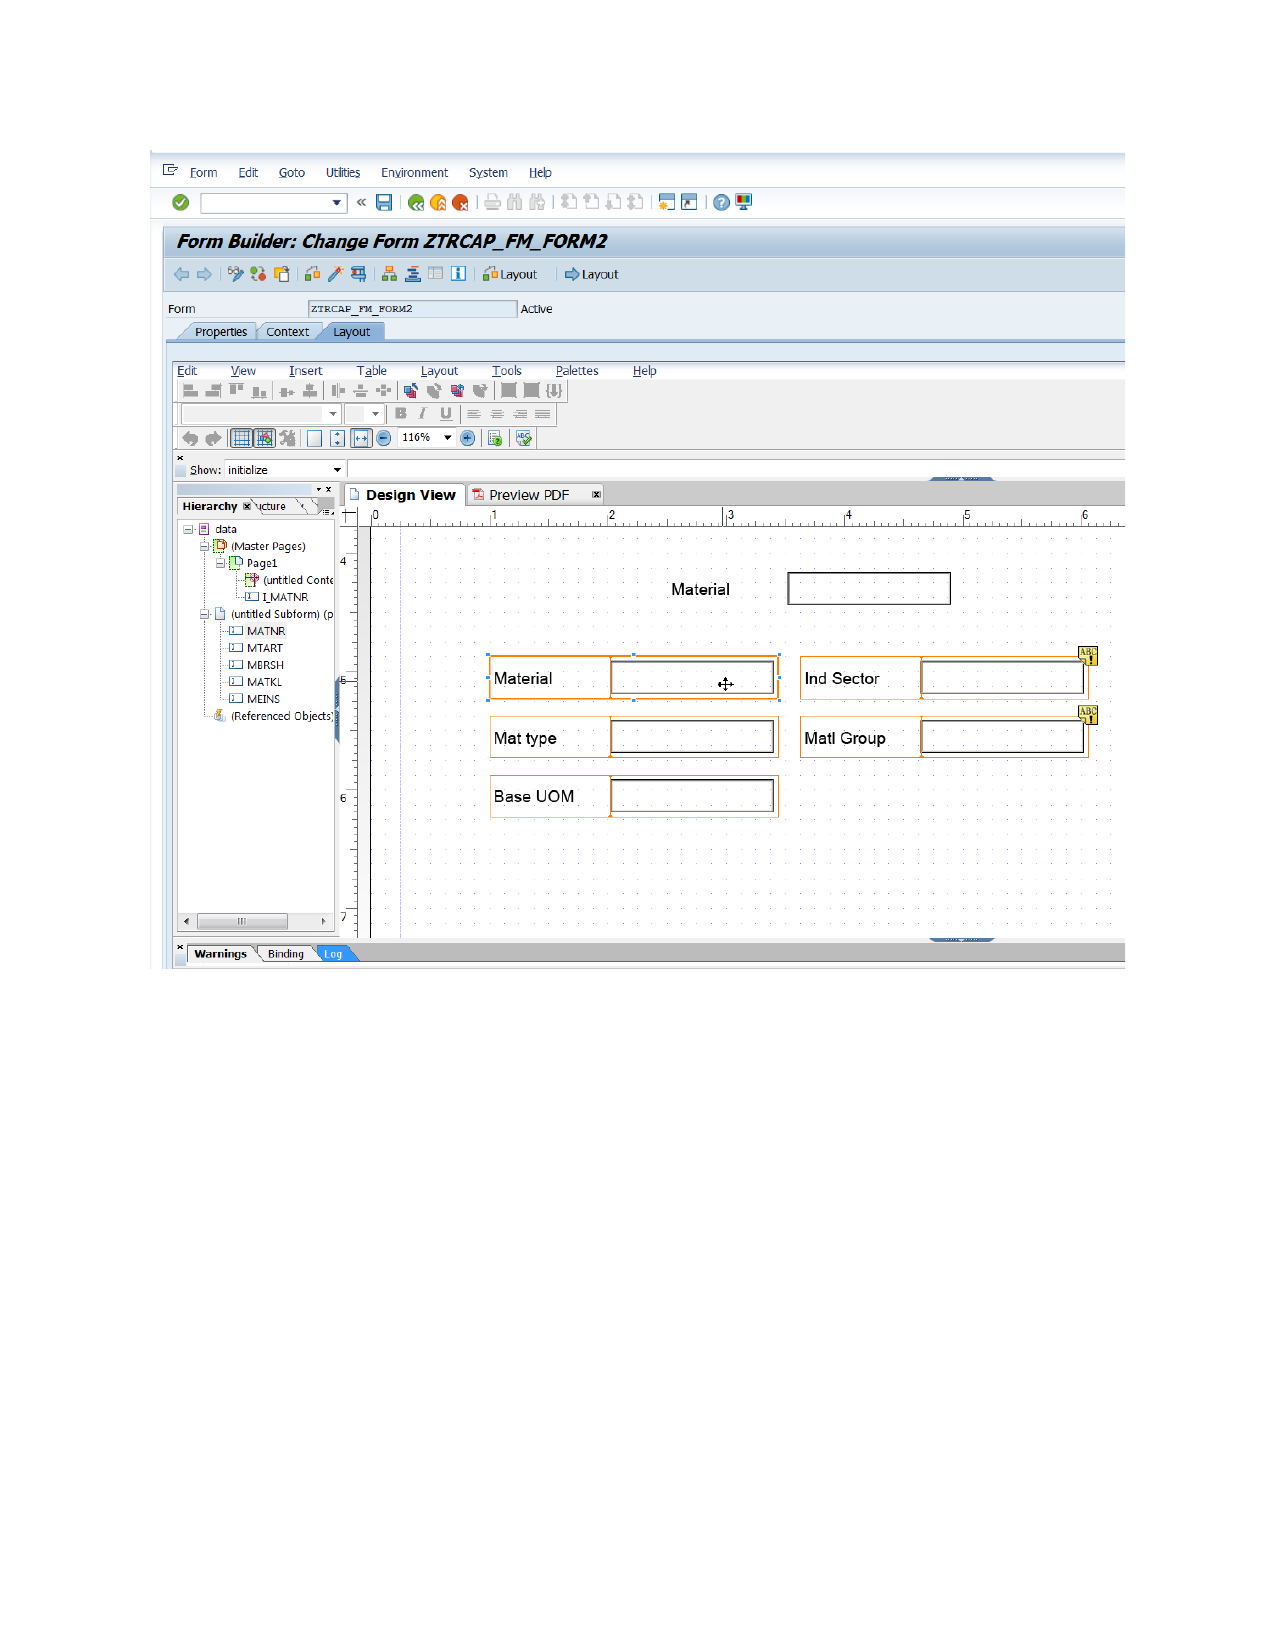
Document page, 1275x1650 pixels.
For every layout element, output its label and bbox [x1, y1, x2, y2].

picture [150, 150, 1125, 969]
